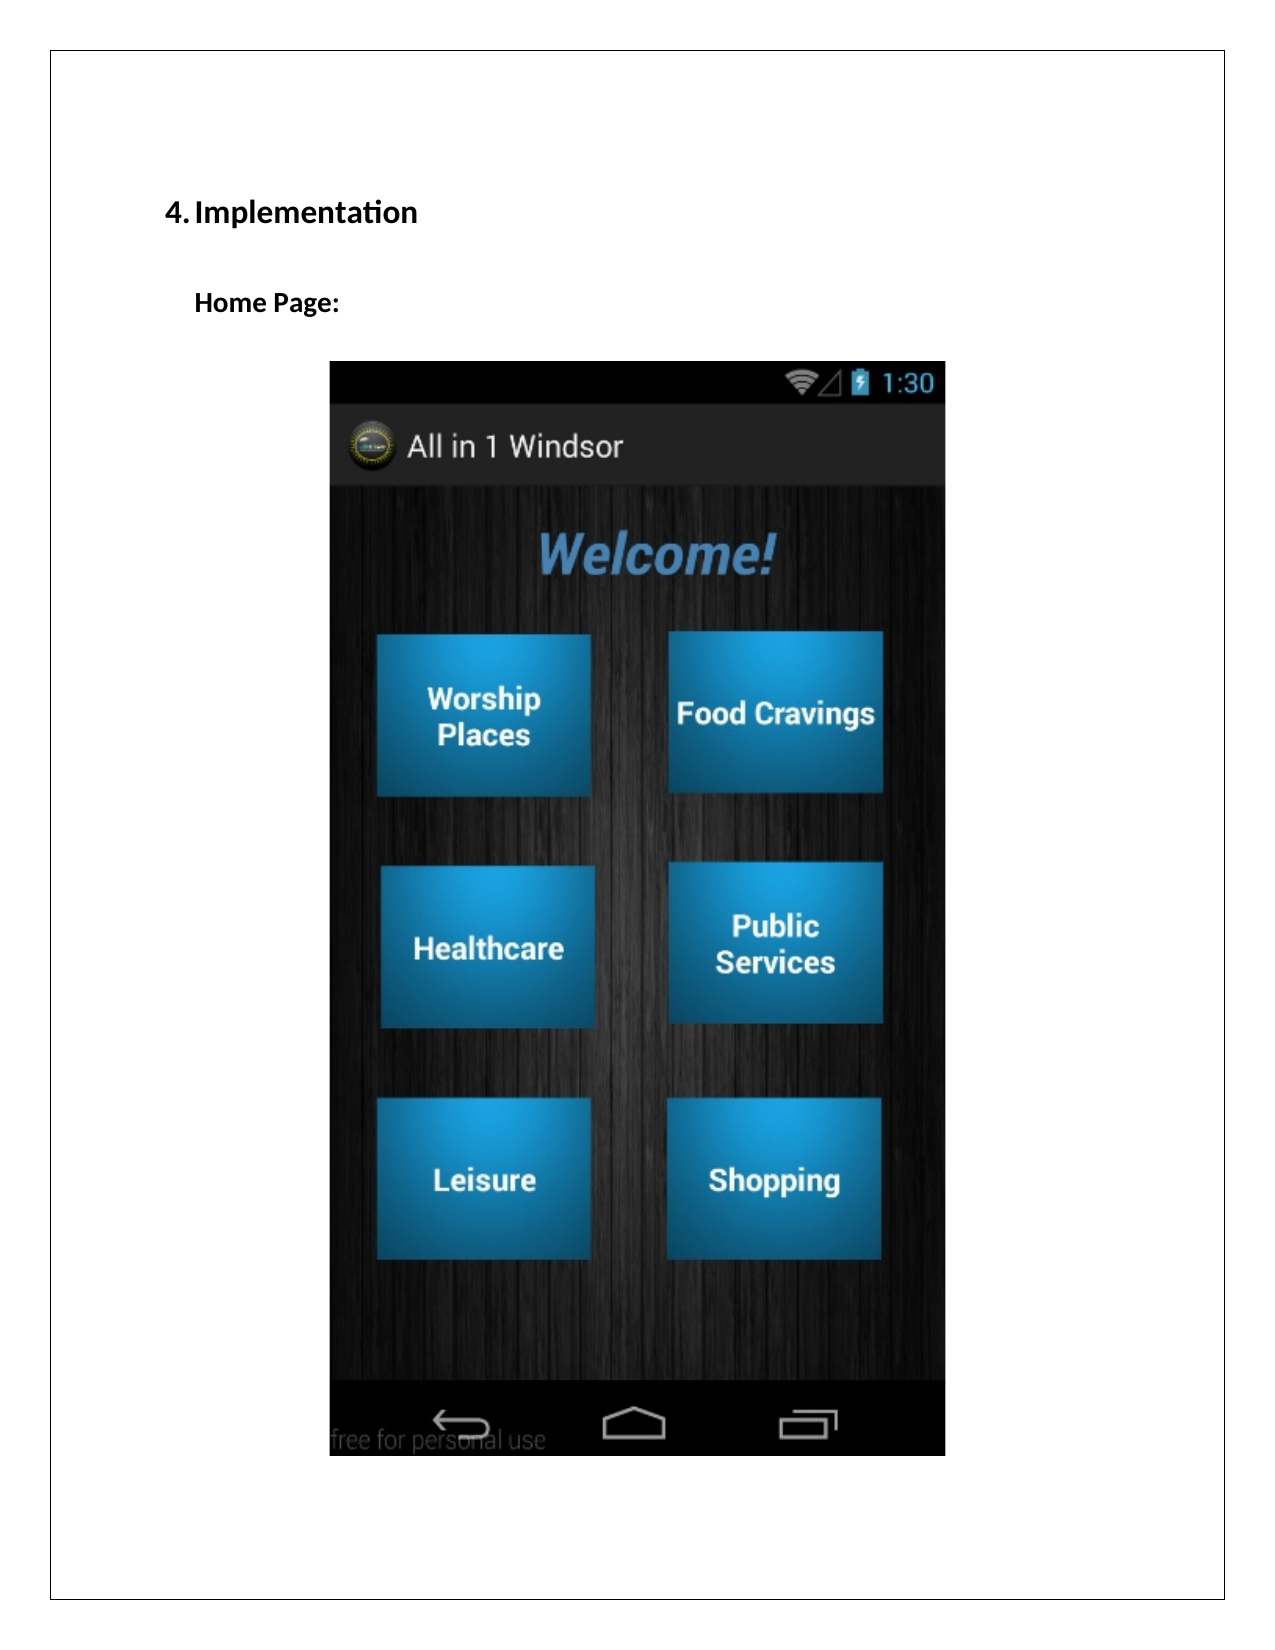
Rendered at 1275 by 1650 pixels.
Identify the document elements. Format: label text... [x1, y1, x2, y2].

list Home Page: [194, 284, 1125, 320]
list Implementation [165, 191, 1125, 232]
picture [329, 361, 946, 1456]
